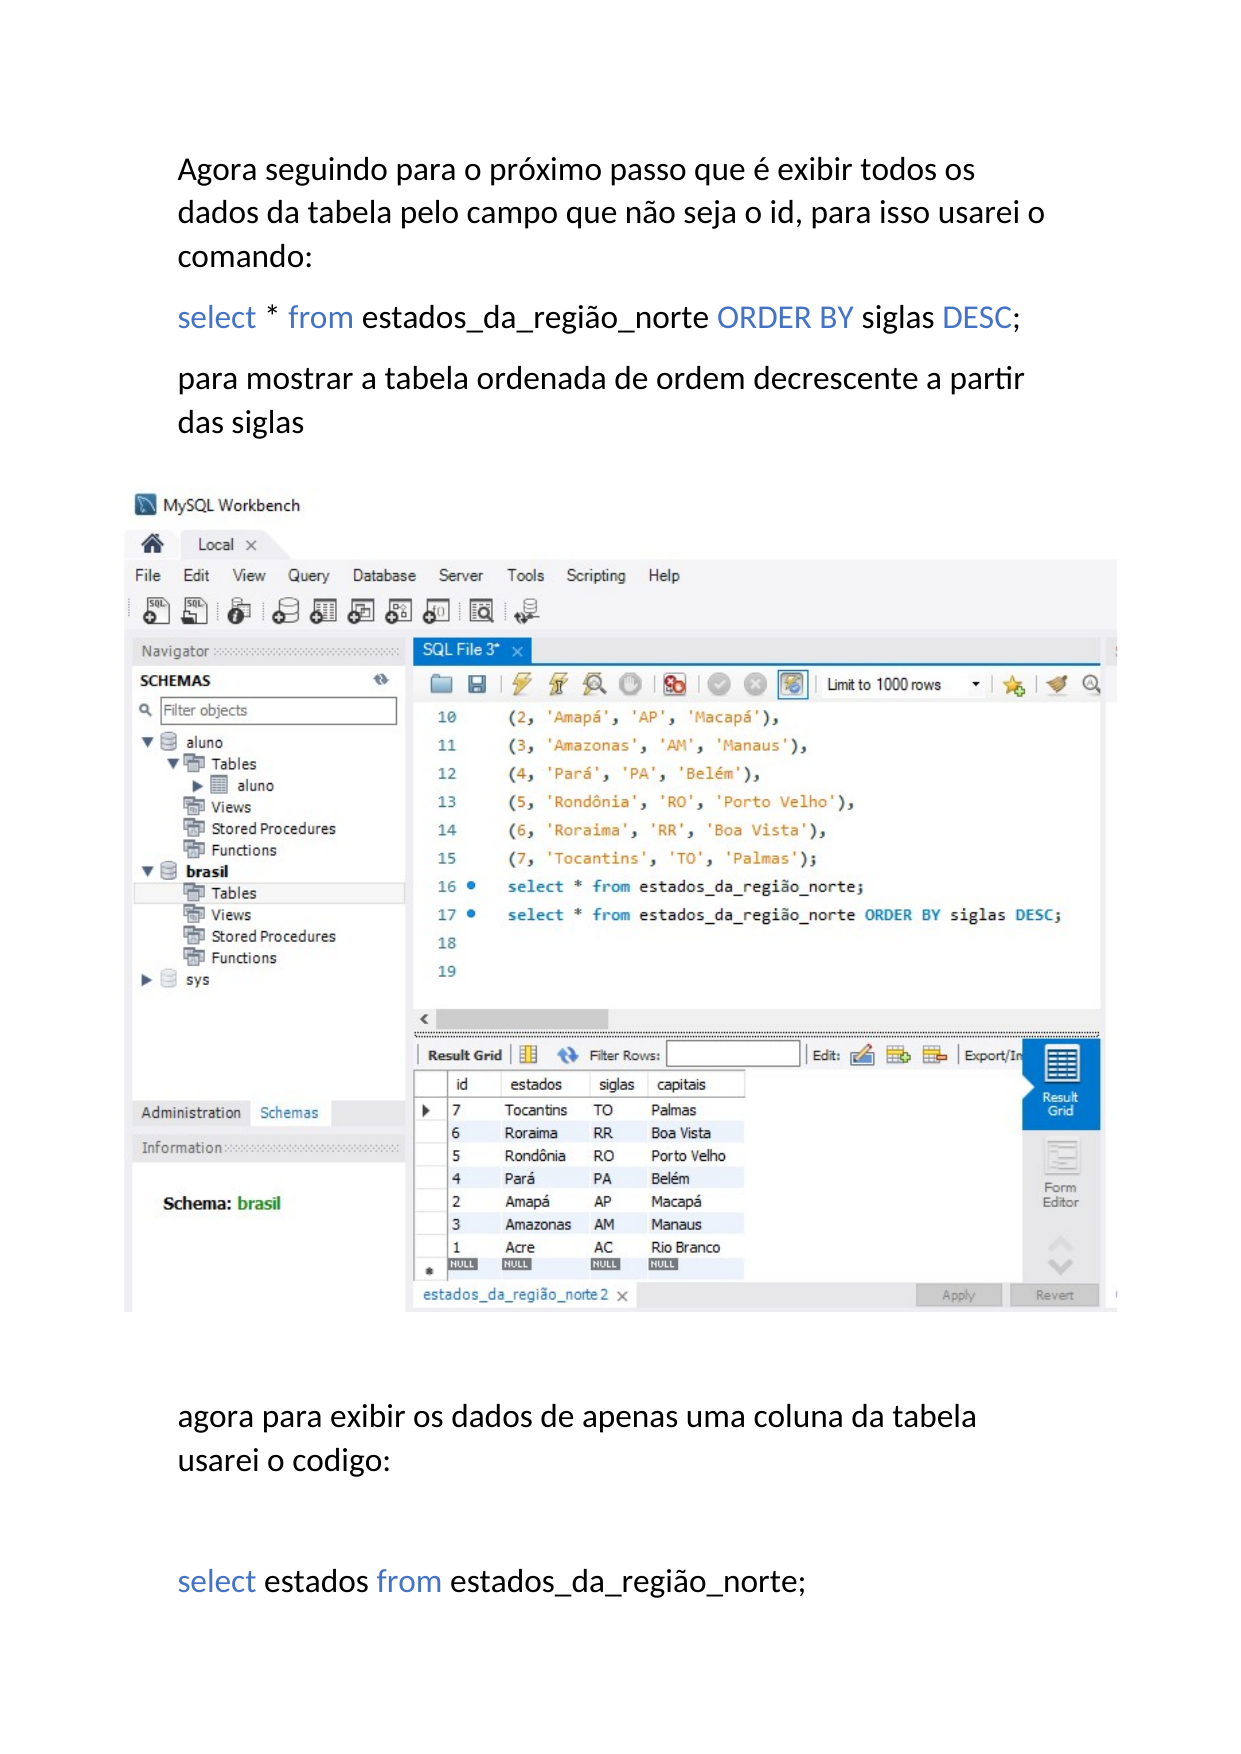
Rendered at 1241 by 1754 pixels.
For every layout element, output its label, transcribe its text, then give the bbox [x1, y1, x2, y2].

text para mostrar a tabela ordenada de ordem decrescente a partir das siglas [177, 357, 1063, 441]
text select * from estados_da_região_norte ORDER BY siglas DESC; [177, 296, 1063, 337]
picture [123, 487, 1118, 1312]
text select estados from estados_da_região_norte; [177, 1560, 1063, 1601]
text agora para exibir os dados de apenas uma coluna da tabela usarei o codigo: [177, 1395, 1063, 1479]
text Agora seguindo para o próximo passo que é exibir todos os dados da tabela pelo campo que não seja o id, para isso usarei o comando: [177, 148, 1063, 276]
